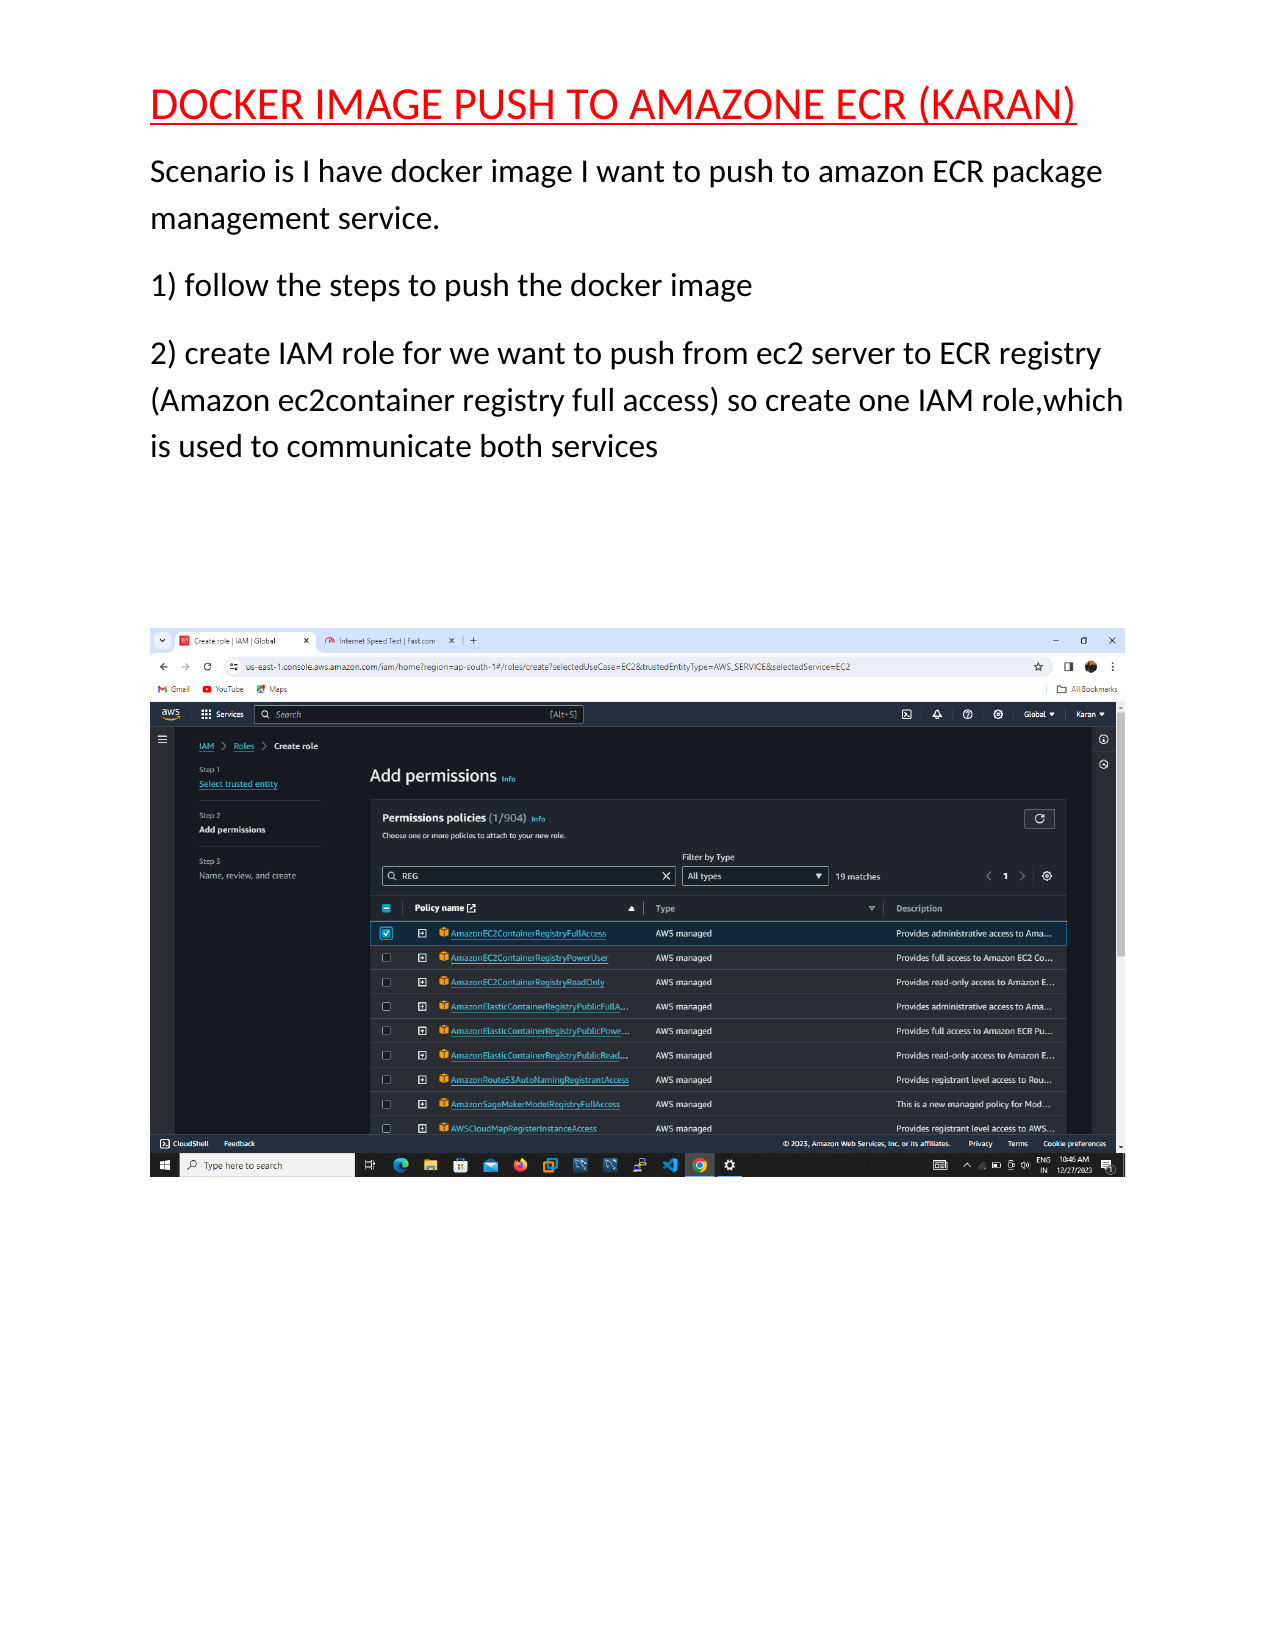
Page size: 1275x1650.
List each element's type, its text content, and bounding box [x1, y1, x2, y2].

text Scenario is I have docker image I want to push to amazon ECR package management service. [150, 150, 1125, 237]
picture [150, 628, 1125, 1177]
text 2) create IAM role for we want to push from ec2 server to ECR registry (Amazon ec2container registry full access) so create one IAM role,which is used to communicate both services [150, 332, 1125, 466]
text 1) follow the steps to push the docker image [150, 264, 1125, 305]
